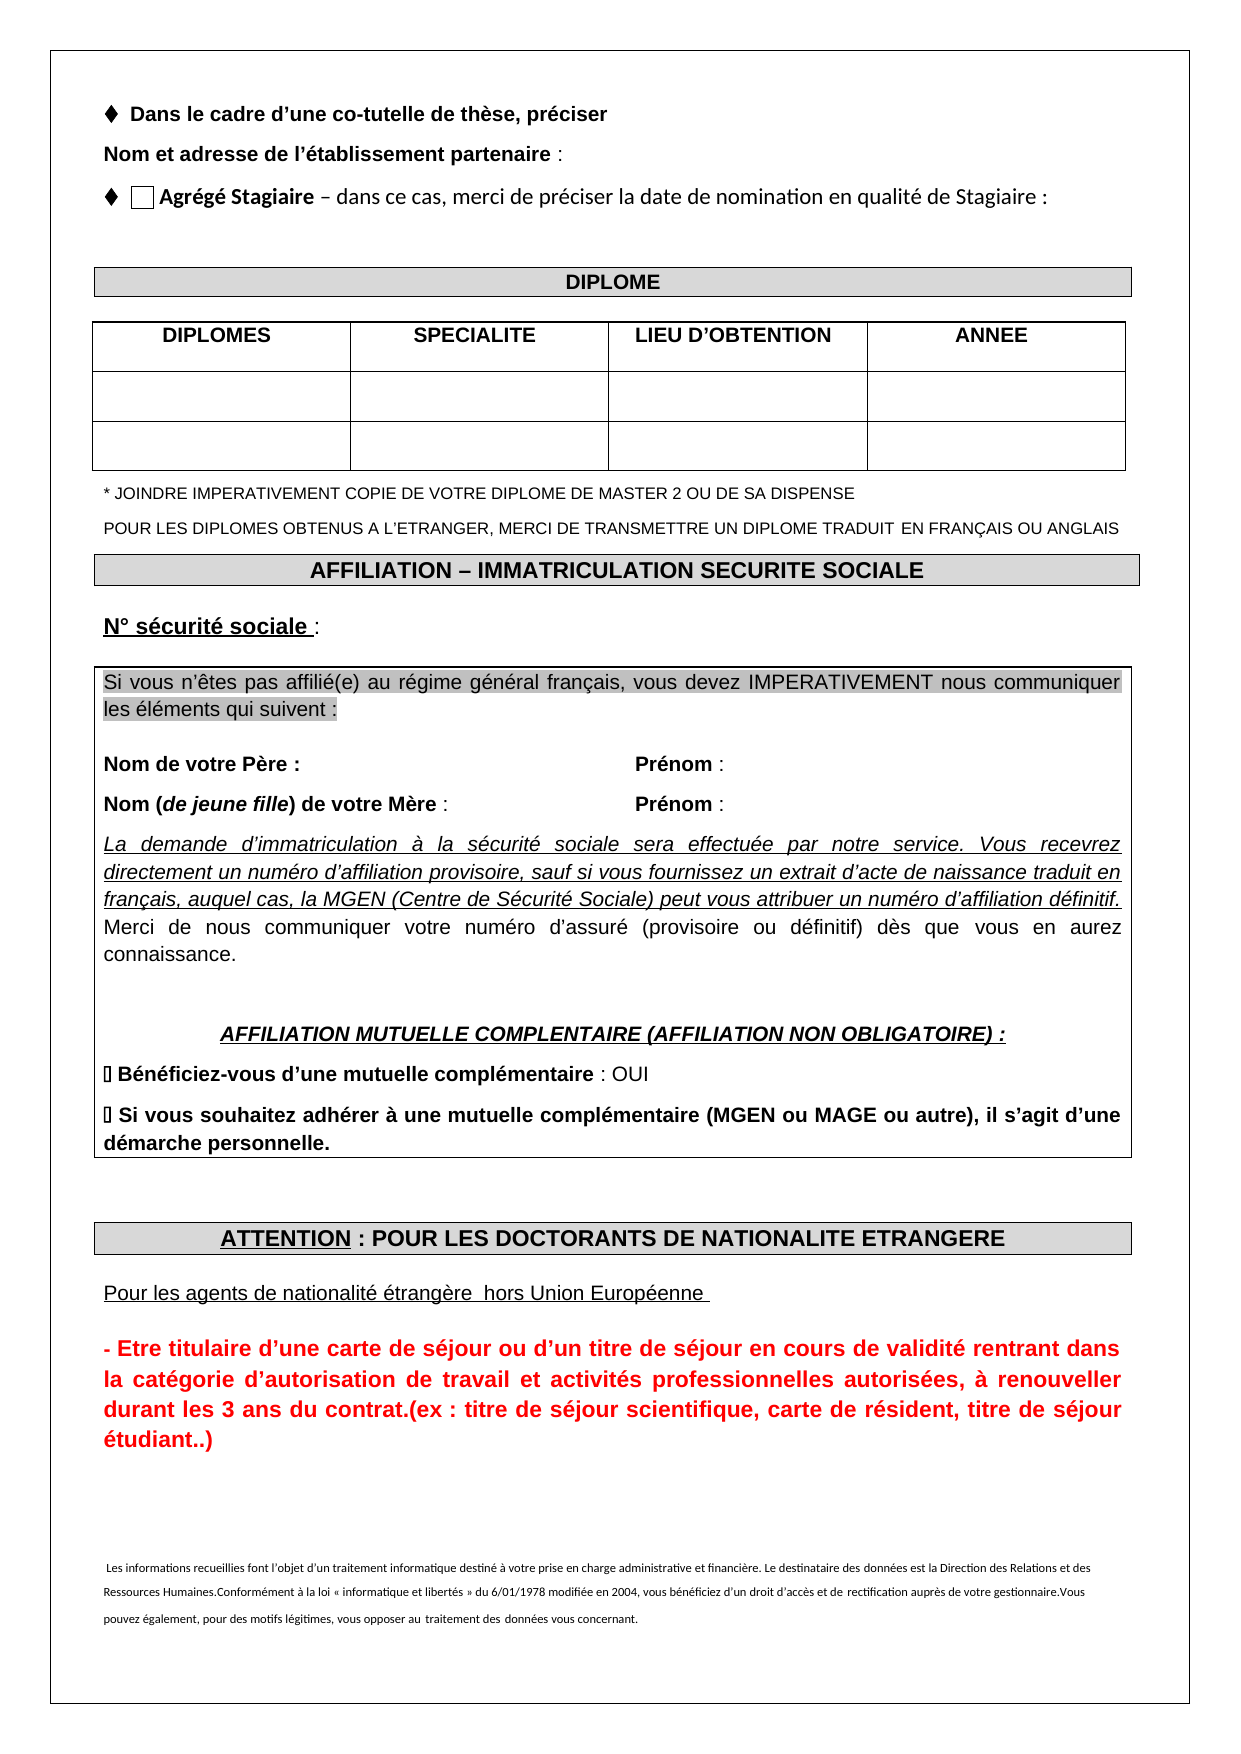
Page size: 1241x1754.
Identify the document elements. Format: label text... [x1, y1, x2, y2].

text - Etre titulaire d’une carte de séjour ou d’un titre de séjour en cours de validité rentrant dans la catégorie d’autorisation de travail et activités professionnelles autorisées, à renouveller durant les 3 ans du contrat.(ex : titre de séjour scientifique, carte de résident, titre de séjour étudiant..) [103, 1335, 1122, 1452]
table_header SPECIALITE [351, 323, 608, 371]
text POUR LES DIPLOMES OBTENUS A L’ETRANGER, MERCI DE TRANSMETTRE UN DIPLOME TRADUIT EN FRANÇAIS OU ANGLAIS [103, 518, 1122, 538]
table_cell [93, 372, 350, 421]
text Si vous n’êtes pas affilié(e) au régime général français, vous devez IMPERATIVEMENT nous communiquer les éléments qui suivent : [95, 668, 1131, 721]
subtitle DIPLOME [95, 268, 1131, 296]
text Bénéficiez-vous d’une mutuelle complémentaire : [95, 1059, 1131, 1086]
subtitle ATTENTION : POUR LES DOCTORANTS DE NATIONALITE ETRANGERE [95, 1223, 1131, 1254]
text Nom (de jeune fille) de votre Mère : Prénom : [95, 789, 1131, 816]
text Nom et adresse de l’établissement partenaire : [103, 142, 1122, 166]
list Dans le cadre d’une co-tutelle de thèse, préciser [103, 102, 1122, 126]
table_cell [609, 422, 867, 470]
table_cell [609, 372, 867, 421]
text AFFILIATION MUTUELLE COMPLENTAIRE (AFFILIATION NON OBLIGATOIRE) : [95, 1019, 1131, 1046]
text * JOINDRE IMPERATIVEMENT COPIE DE VOTRE DIPLOME DE MASTER 2 OU DE SA DISPENSE [103, 484, 1122, 503]
table_header ANNEE [868, 323, 1125, 371]
subtitle AFFILIATION – IMMATRICULATION SECURITE SOCIALE [95, 555, 1139, 585]
table_cell [93, 422, 350, 470]
table_header LIEU D’OBTENTION [609, 323, 867, 371]
table_header DIPLOMES [93, 323, 350, 371]
table_cell [868, 372, 1125, 421]
table_cell [351, 422, 608, 470]
text Nom de votre Père : Prénom : [95, 749, 1131, 776]
text La demande d’immatriculation à la sécurité sociale sera effectuée par notre service. Vous recevrez directement un numéro d’affiliation provisoire, sauf si vous fournissez un extrait d’acte de naissance traduit en français, auquel cas, (Centre de Sécurité Sociale) peut vous attribuer un numéro d’affiliation définitif. Merci de nous communiquer votre numéro d’assuré (provisoire ou définitif) dès que vous en aurez connaissance. [95, 829, 1131, 966]
table_cell [868, 422, 1125, 470]
text Si vous souhaitez adhérer à une mutuelle complémentaire (MGEN ou MAGE ou autre), il s’agit d’une démarche personnelle. [95, 1099, 1131, 1157]
table_cell [351, 372, 608, 421]
text N° sécurité sociale : [103, 612, 1122, 640]
text Pour les agents de nationalité étrangère hors Union Européenne [103, 1280, 1122, 1304]
text Agrégé Stagiaire – dans ce cas, merci de préciser la date de nomination en qualité de Stagiaire : [103, 182, 1122, 210]
